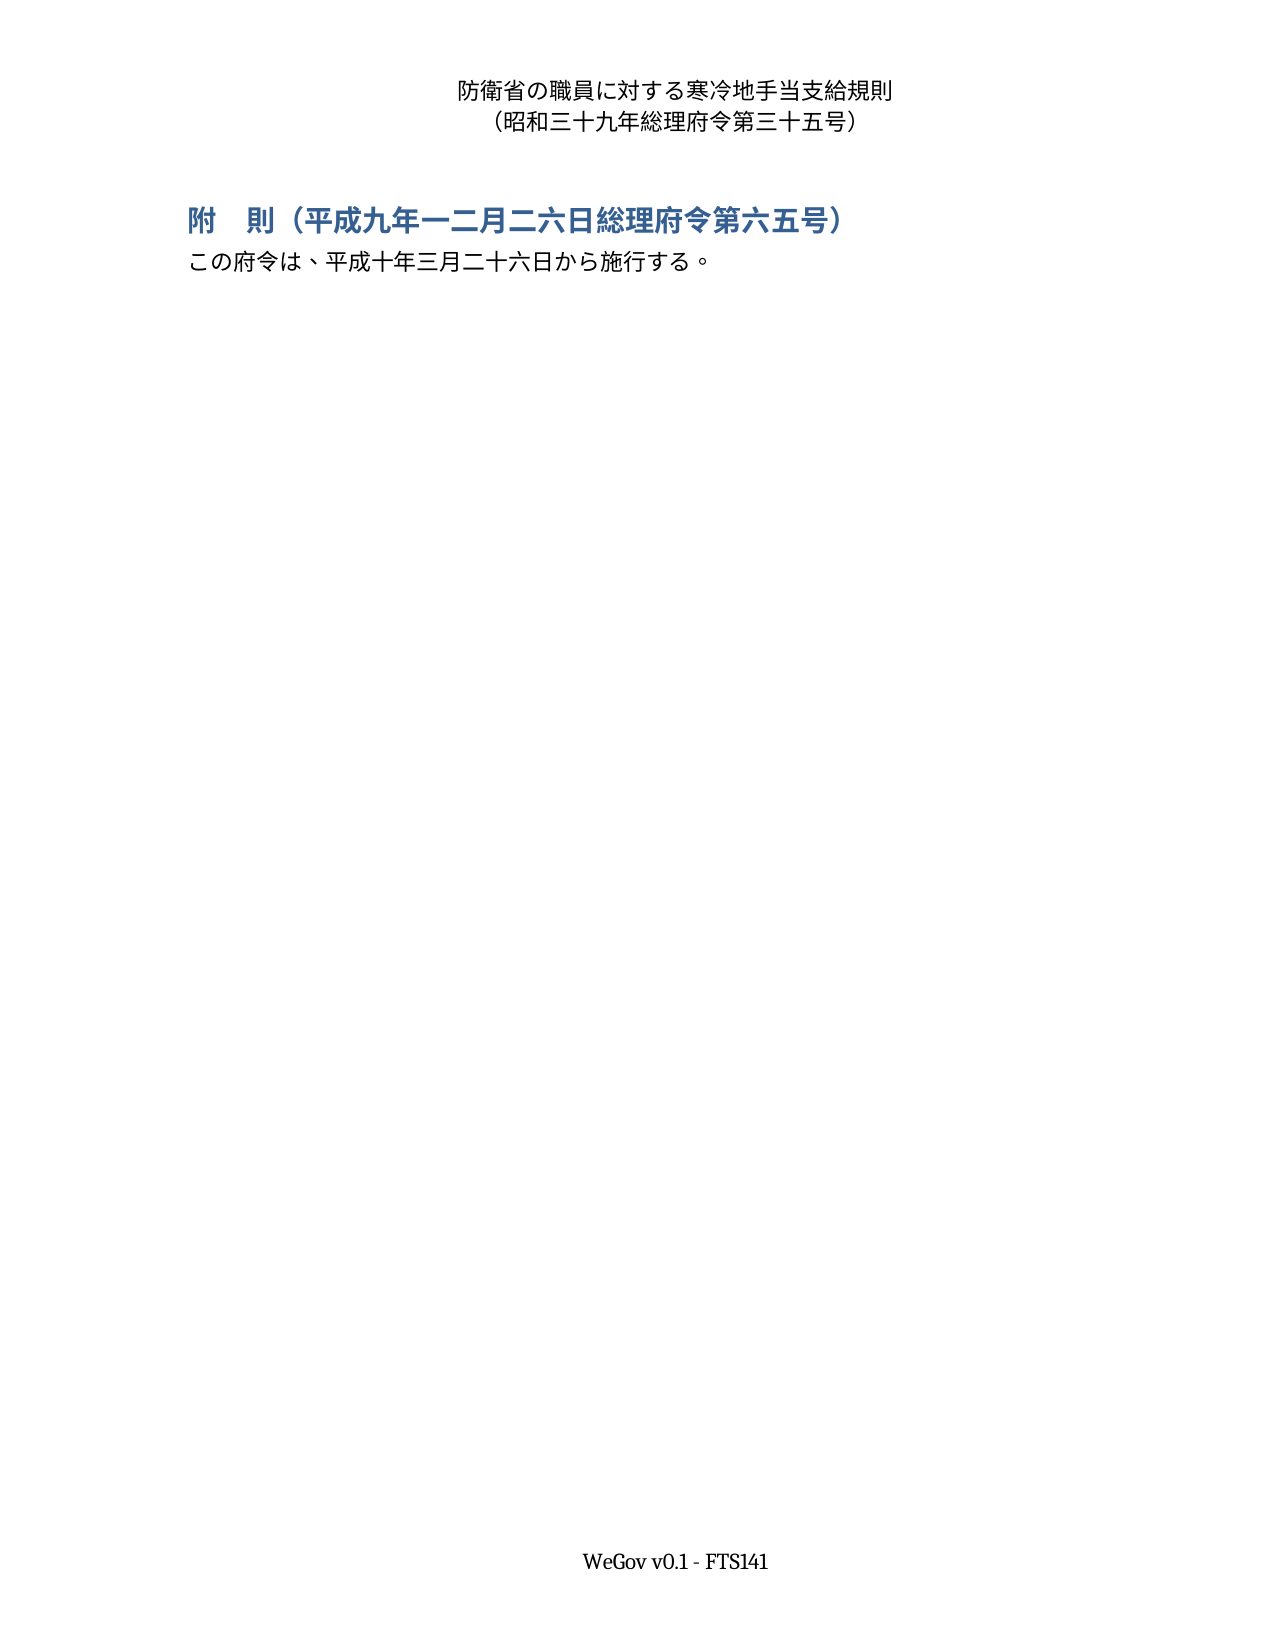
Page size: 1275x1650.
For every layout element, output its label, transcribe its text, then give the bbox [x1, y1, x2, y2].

subtitle 附 則（平成九年一二月二六日総理府令第六五号） [187, 200, 1087, 240]
text この府令は、平成十年三月二十六日から施行する。 [187, 246, 1087, 277]
